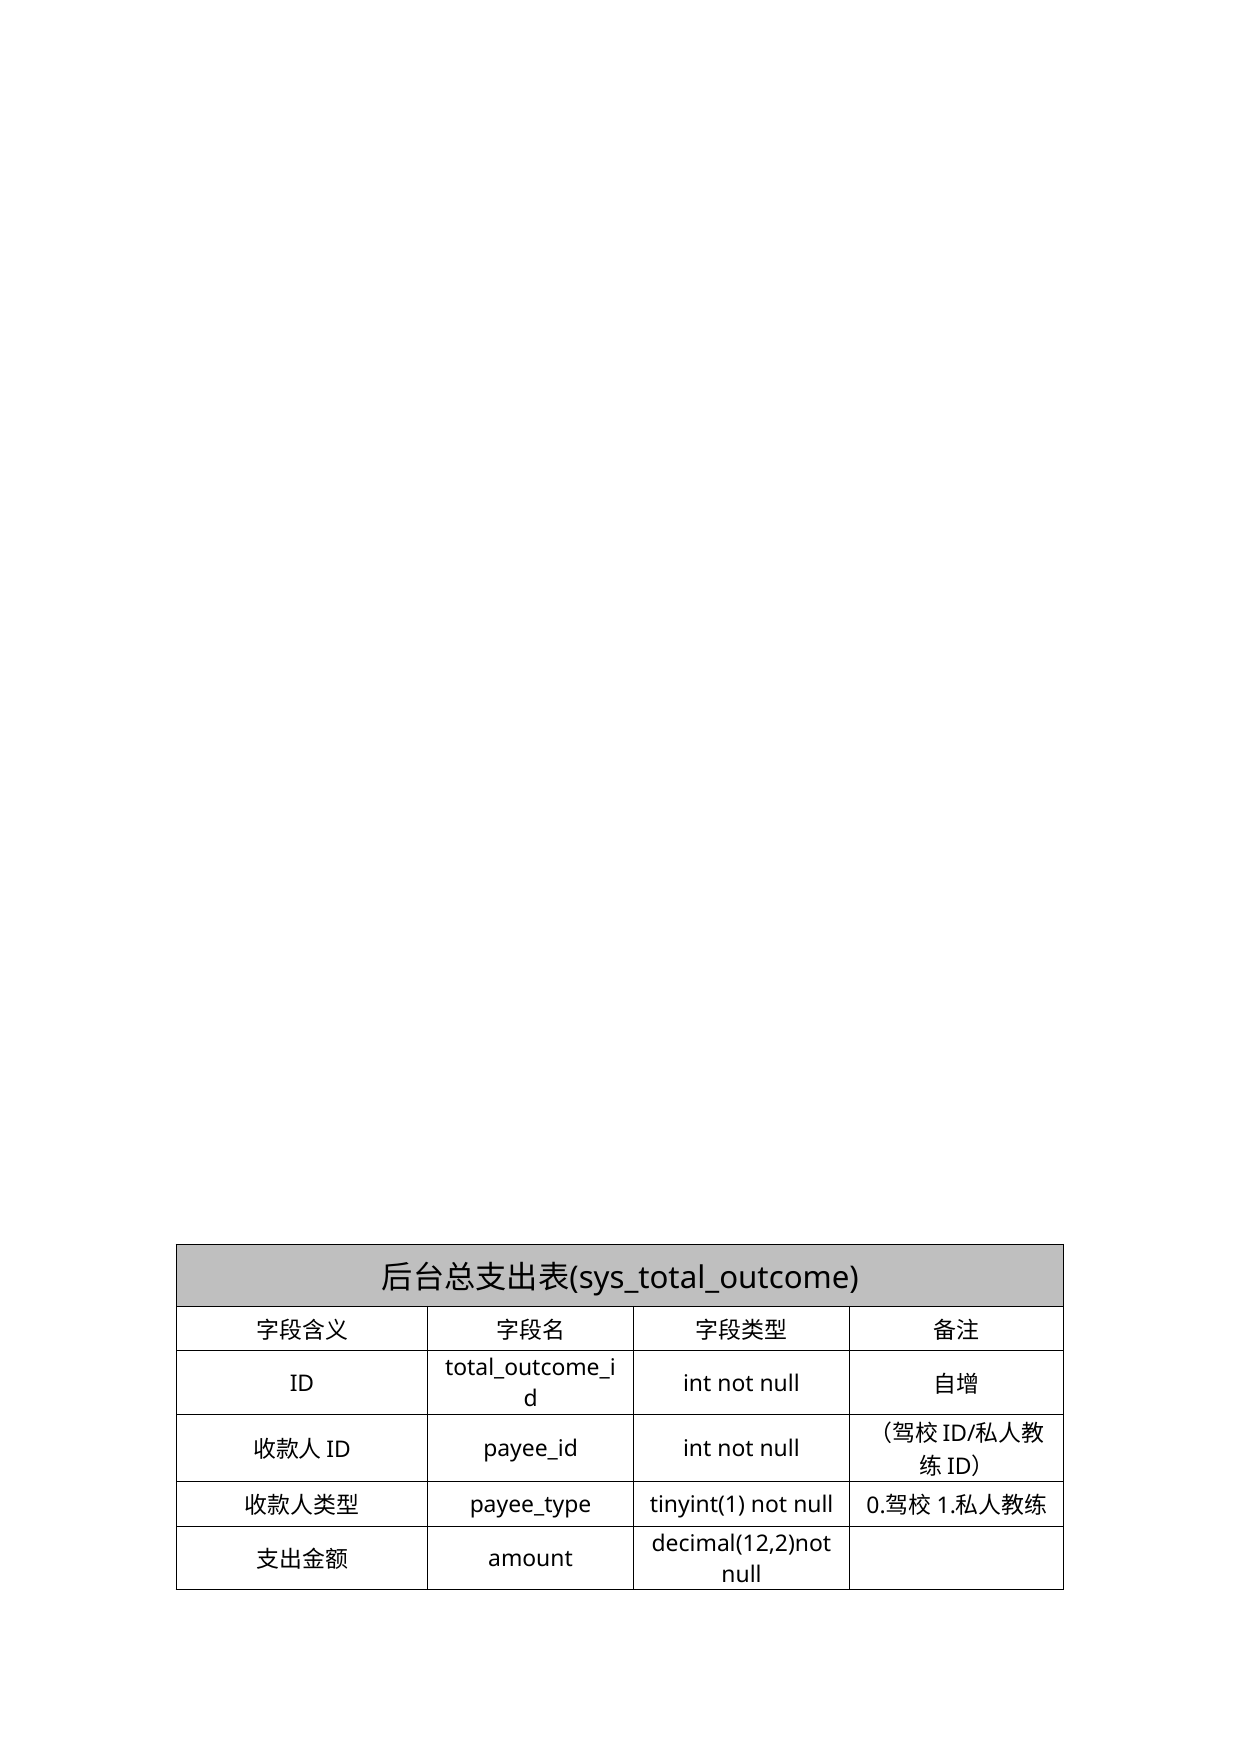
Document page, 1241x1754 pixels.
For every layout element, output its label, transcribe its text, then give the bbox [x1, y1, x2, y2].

table_cell 0.驾校 1.私人教练 [850, 1482, 1063, 1526]
table_cell 自增 [850, 1351, 1063, 1413]
table_cell 支出金额 [177, 1527, 427, 1589]
table_cell 备注 [850, 1307, 1063, 1350]
table_cell 字段含义 [177, 1307, 427, 1350]
table_cell 收款人ID [177, 1415, 427, 1481]
table_cell [850, 1527, 1063, 1589]
table_cell payee_type [428, 1482, 633, 1526]
table_cell ID [177, 1351, 427, 1413]
table_cell （驾校ID/私人教练ID） [850, 1415, 1063, 1481]
table_cell tinyint(1) not null [634, 1482, 849, 1526]
table_cell payee_id [428, 1415, 633, 1481]
table_cell 收款人类型 [177, 1482, 427, 1526]
table_cell 字段类型 [634, 1307, 849, 1350]
table_cell total_outcome_id [428, 1351, 633, 1413]
table_cell amount [428, 1527, 633, 1589]
table_header 后台总支出表(sys_total_outcome) [177, 1245, 1063, 1306]
table_cell 字段名 [428, 1307, 633, 1350]
table_cell int not null [634, 1415, 849, 1481]
table_cell int not null [634, 1351, 849, 1413]
table_cell decimal(12,2)not null [634, 1527, 849, 1589]
